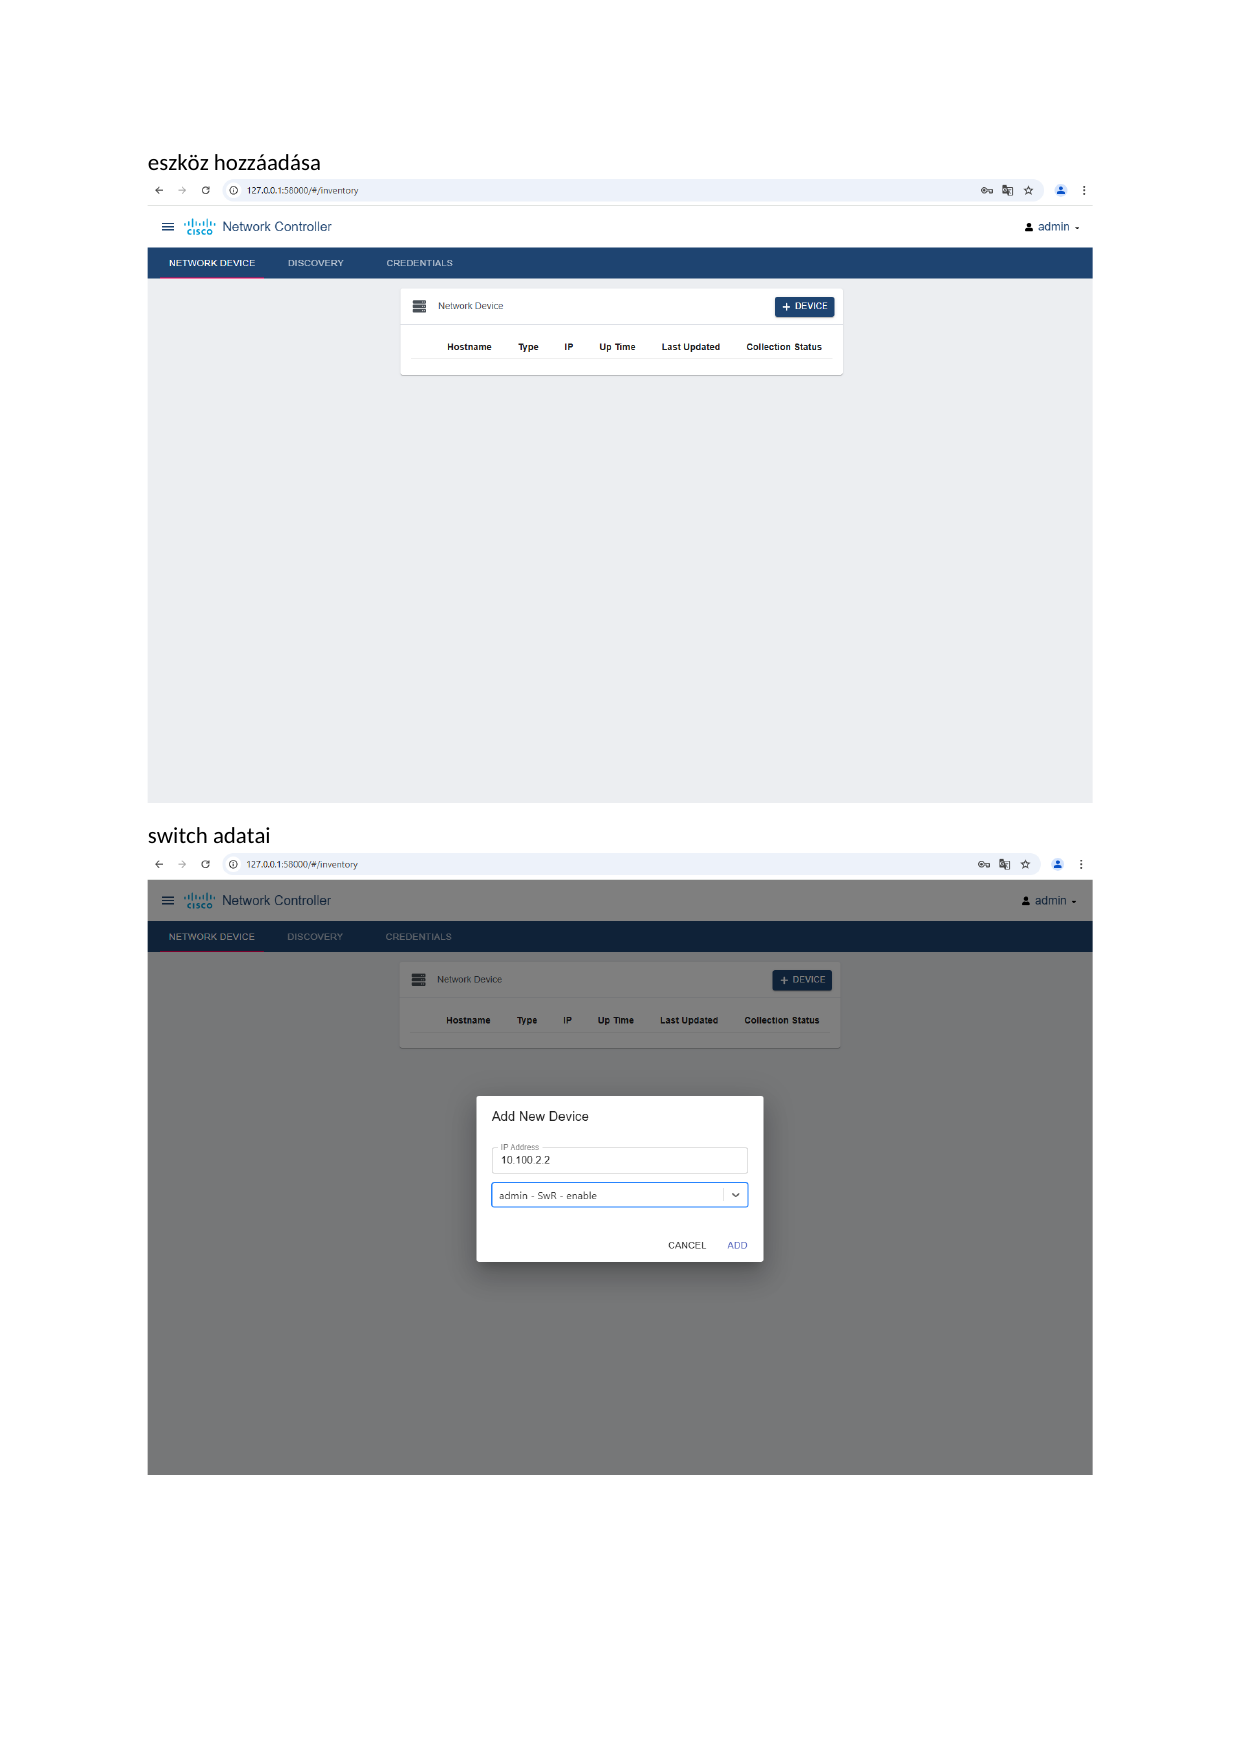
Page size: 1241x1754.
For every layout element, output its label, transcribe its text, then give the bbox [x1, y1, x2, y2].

picture [147, 851, 1093, 1475]
text switch adatai [148, 821, 1093, 851]
picture [147, 177, 1093, 803]
text eszköz hozzáadása [148, 148, 1093, 177]
